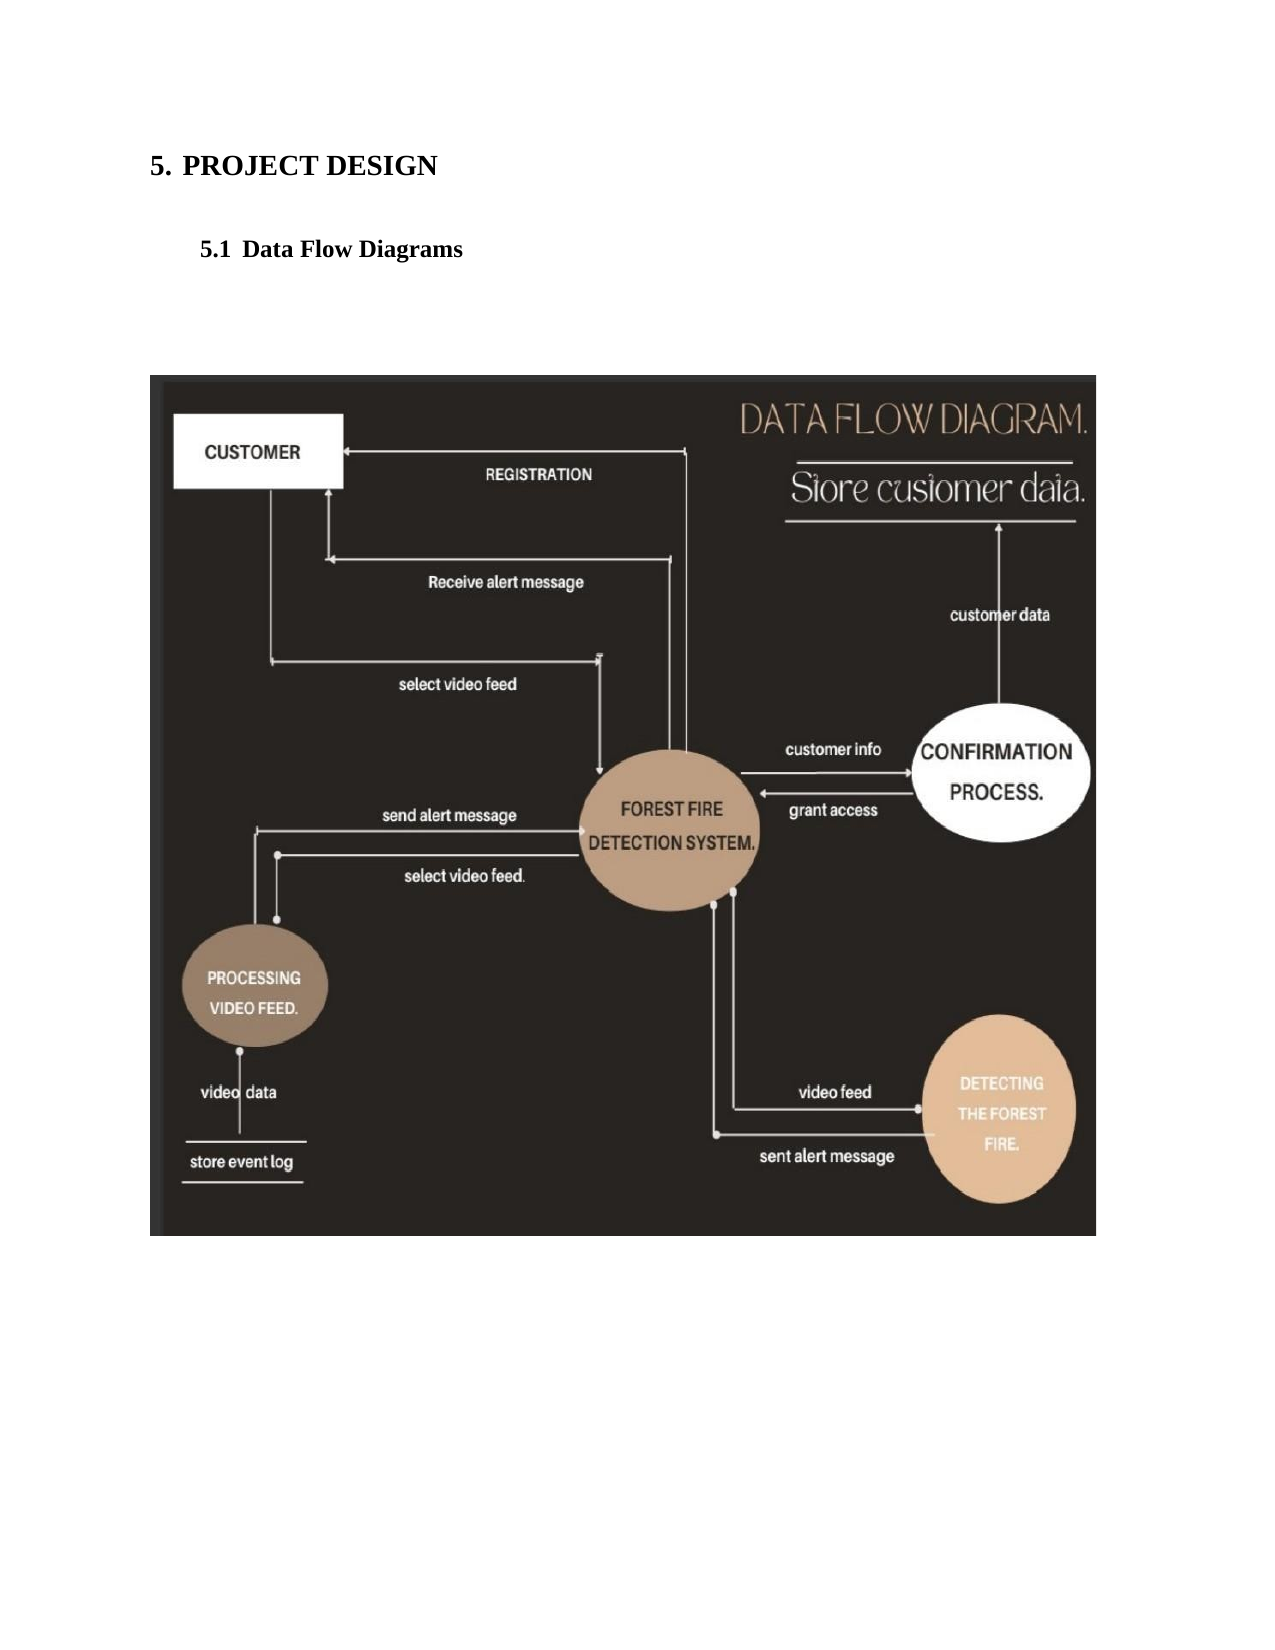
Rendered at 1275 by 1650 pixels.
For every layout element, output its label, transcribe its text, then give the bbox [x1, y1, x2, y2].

subtitle PROJECT DESIGN [150, 148, 1179, 182]
picture [150, 375, 1097, 1236]
subtitle Data Flow Diagrams [200, 234, 1179, 262]
